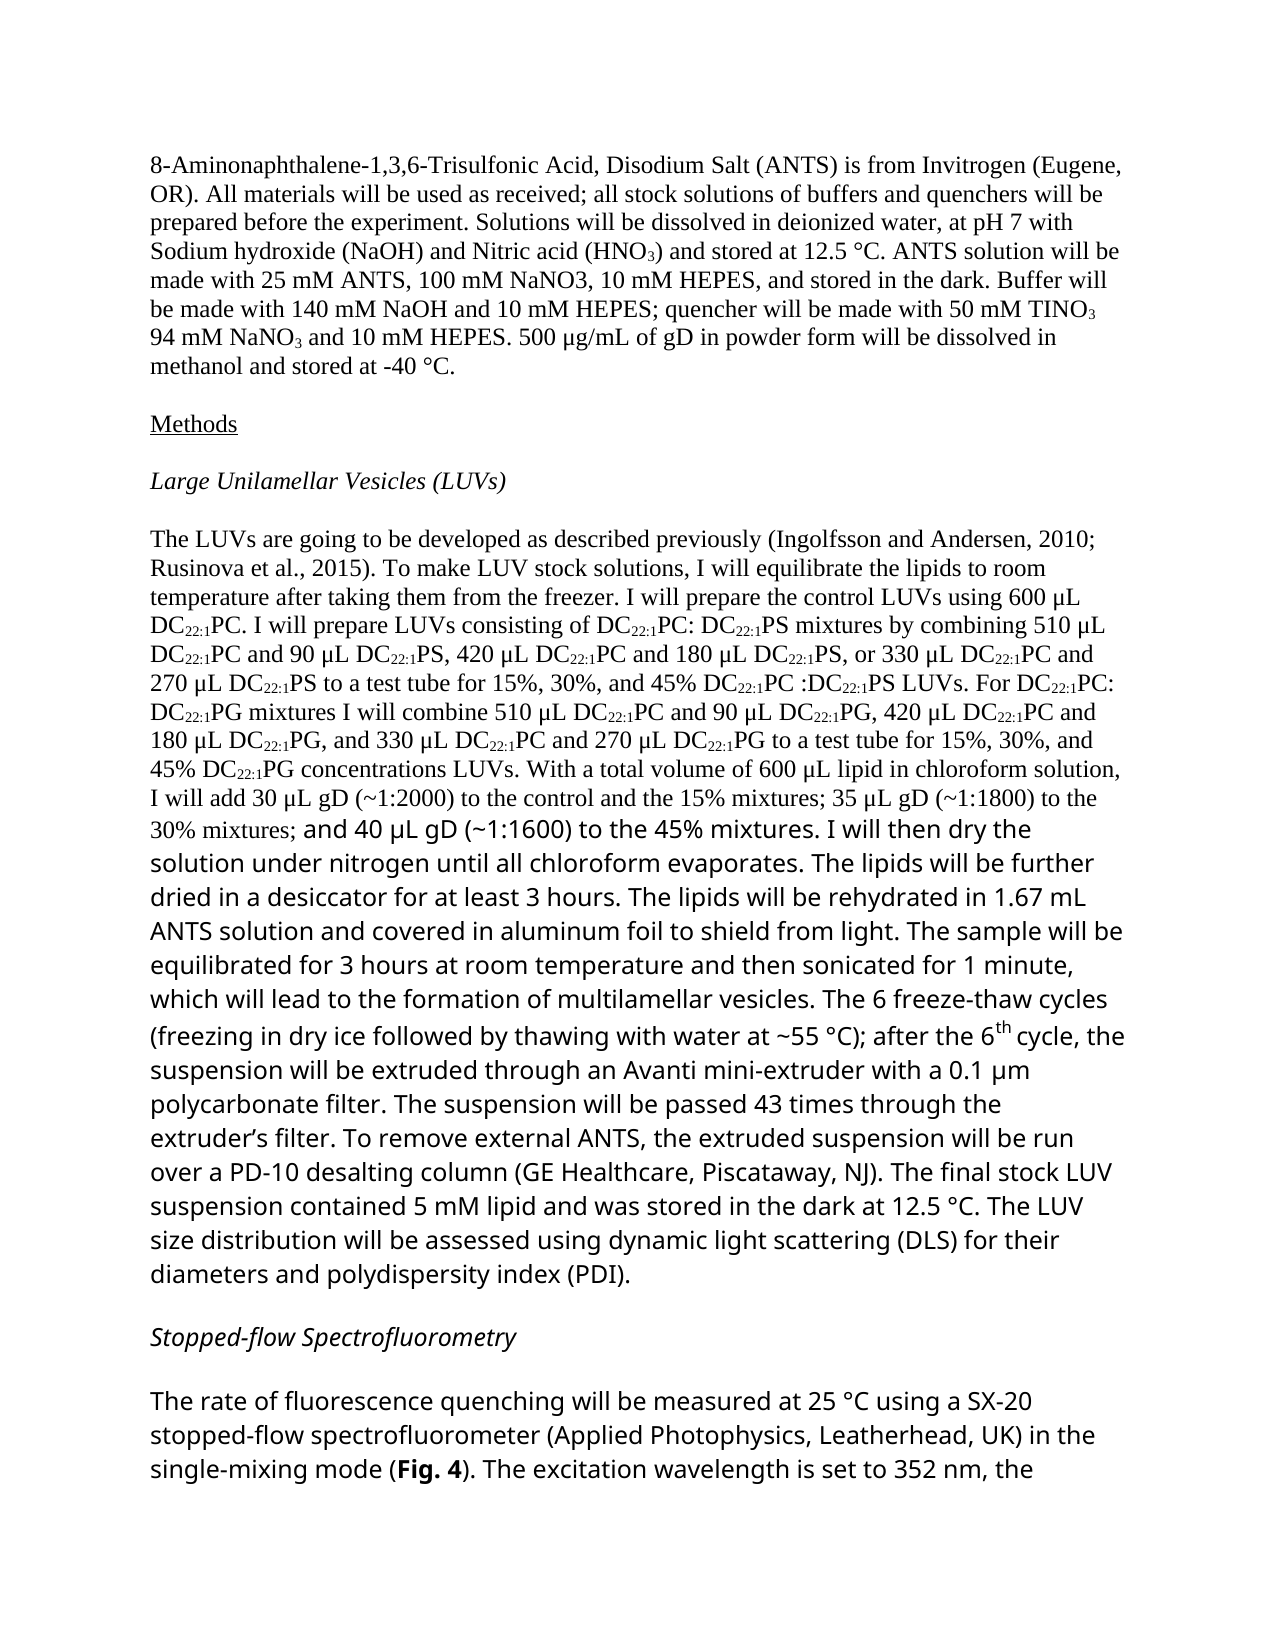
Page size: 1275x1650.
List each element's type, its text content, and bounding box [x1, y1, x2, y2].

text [150, 150, 1125, 380]
text Methods [150, 409, 1125, 437]
text The LUVs are going to be developed as described previously (Ingolfsson and Andersen, 2010; Rusinova et al., 2015). To make LUV stock solutions, I will equilibrate the lipids to room temperature after taking them from the freezer. I will prepare the control LUVs using 600 μL DC22:1PC. I will prepare LUVs consisting of DC22:1PC: DC22:1PS mixtures by combining 510 μL DC22:1PC and 90 μL DC22:1PS, 420 μL DC22:1PC and 180 μL DC22:1PS, or 330 μL DC22:1PC and 270 μL DC22:1PS to a test tube for 15%, 30%, and 45% DC22:1PC :DC22:1PS LUVs. For DC22:1PC: DC22:1PG mixtures I will combine 510 μL DC22:1PC and 90 μL DC22:1PG, 420 μL DC22:1PC and 180 μL DC22:1PG, and 330 μL DC22:1PC and 270 μL DC22:1PG to a test tube for 15%, 30%, and 45% DC22:1PG concentrations LUVs. With a total volume of 600 μL lipid in chloroform solution, I will add 30 μL gD (~1:2000) to the control and the 15% mixtures; 35 μL gD (~1:1800) to the 30% mixtures; and 40 μL gD (~1:1600) to the 45% mixtures. I will then dry the solution under nitrogen until all chloroform evaporates. The lipids will be further dried in a desiccator for at least 3 hours. The lipids will be rehydrated in 1.67 mL ANTS solution and covered in aluminum foil to shield from light. The sample will be equilibrated for 3 hours at room temperature and then sonicated for 1 minute, which will lead to the formation of multilamellar vesicles. The 6 freeze-thaw cycles (freezing in dry ice followed by thawing with water at ~55 °C); after the 6th cycle, the suspension will be extruded through an Avanti mini-extruder with a 0.1 μm polycarbonate filter. The suspension will be passed 43 times through the extruder’s filter. To remove external ANTS, the extruded suspension will be run over a PD-10 desalting column (GE Healthcare, Piscataway, NJ). The final stock LUV suspension contained 5 mM lipid and was stored in the dark at 12.5 °C. The LUV size distribution will be assessed using dynamic light scattering (DLS) for their diameters and polydispersity index (PDI). [150, 524, 1125, 1291]
text Large Unilamellar Vesicles (LUVs) [150, 466, 1125, 495]
text Stopped-flow Spectrofluorometry [150, 1320, 1125, 1354]
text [150, 1383, 1125, 1486]
